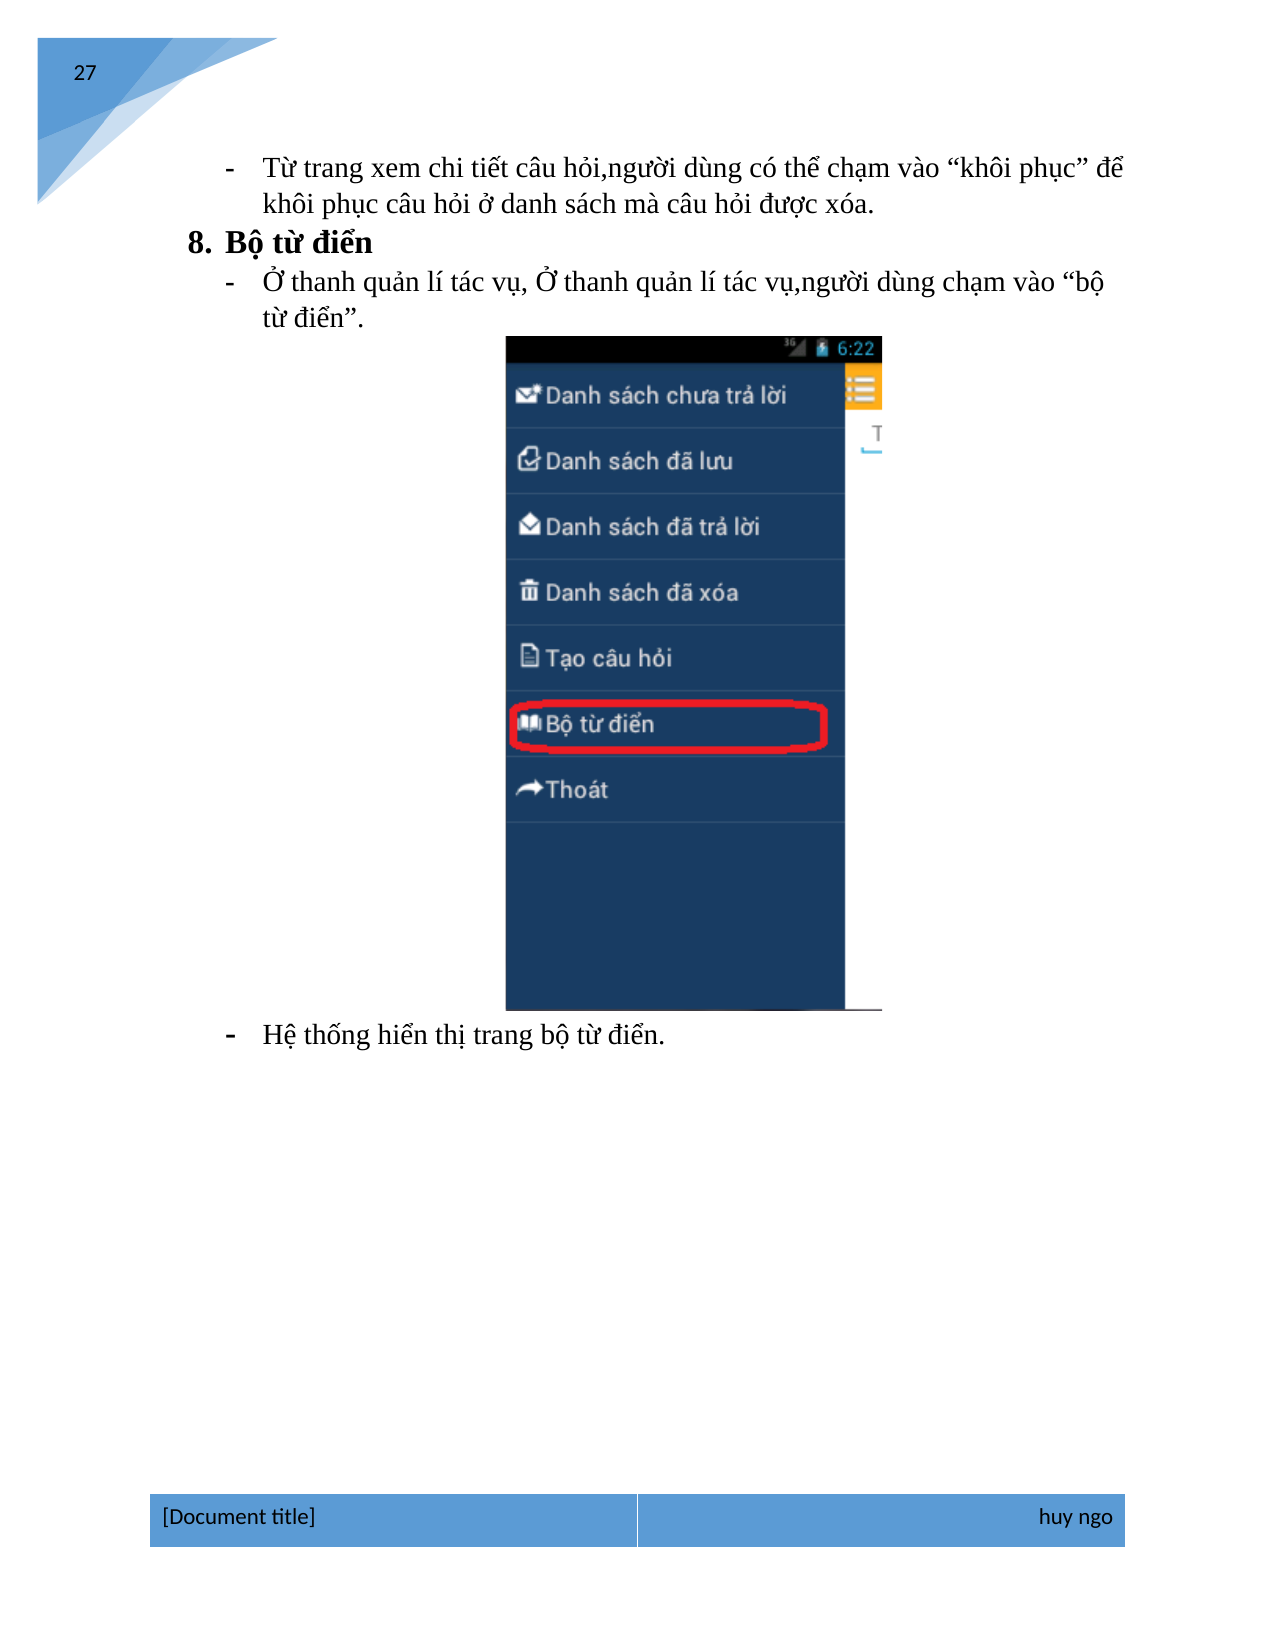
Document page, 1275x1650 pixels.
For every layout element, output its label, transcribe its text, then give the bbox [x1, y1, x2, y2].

list Hệ thống hiển thị trang bộ từ điển. [225, 1013, 1125, 1051]
list Từ trang xem chi tiết câu hỏi,người dùng có thể chạm vào “khôi phục” để khôi phục câu hỏi ở danh sách mà câu hỏi được xóa. [225, 150, 1125, 220]
picture [37, 37, 279, 206]
list Ở thanh quản lí tác vụ, Ở thanh quản lí tác vụ,người dùng chạm vào “bộ từ điển”. [225, 264, 1125, 333]
list Bộ từ điển [187, 222, 1125, 261]
picture [505, 336, 883, 1011]
